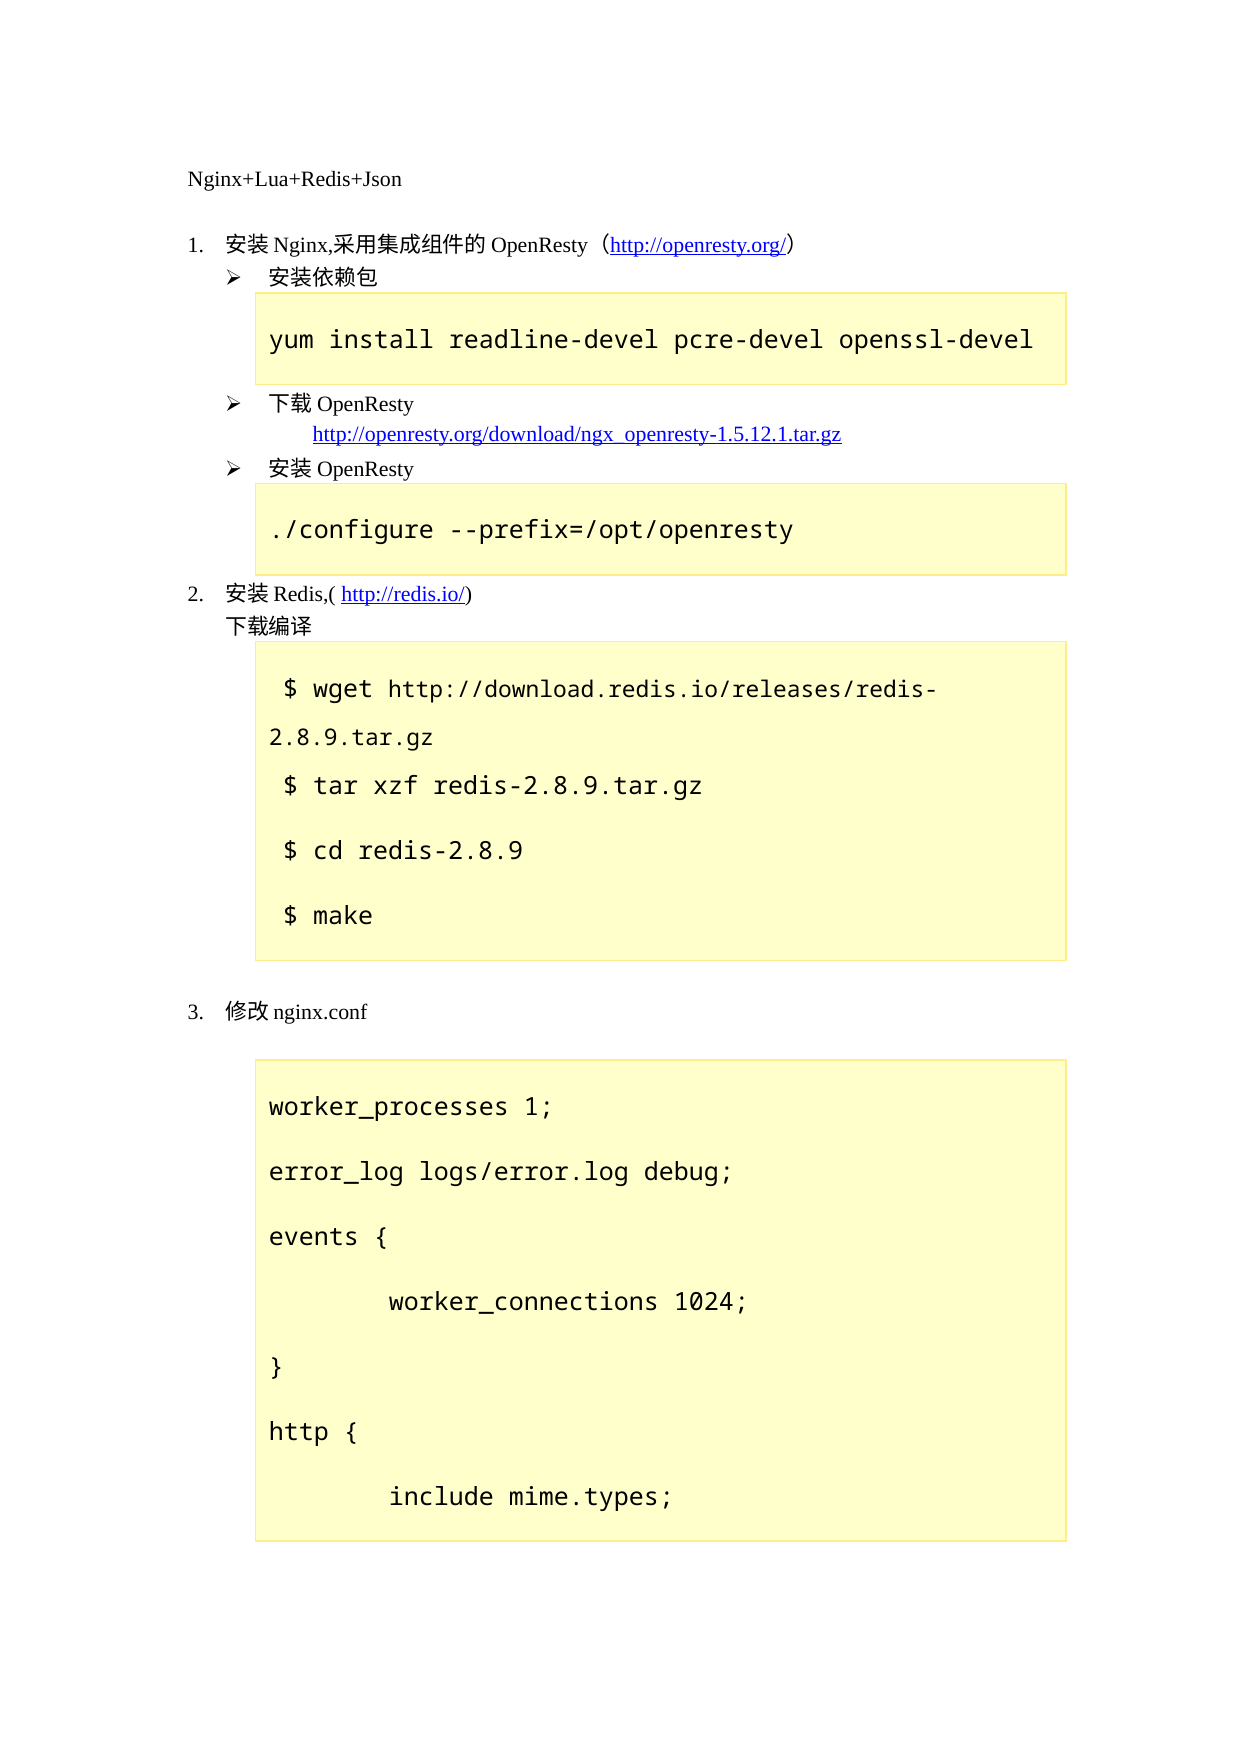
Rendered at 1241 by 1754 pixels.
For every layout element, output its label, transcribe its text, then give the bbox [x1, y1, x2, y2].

text yum install readline-devel pcre-devel openssl-devel [256, 294, 1065, 384]
list 安装OpenResty [225, 450, 1053, 483]
text include mime.types; [256, 1449, 1065, 1540]
list 修改nginx.conf [187, 994, 1053, 1026]
list 下载编译 [225, 608, 1053, 641]
text $ cd redis-2.8.9 [256, 803, 1065, 868]
text ./configure --prefix=/opt/openresty [256, 484, 1065, 574]
text $ wget http://download.redis.io/releases/redis-2.8.9.tar.gz [256, 642, 1065, 738]
text worker_processes 1; [256, 1061, 1065, 1124]
text $ make [256, 868, 1065, 960]
text events { [256, 1189, 1065, 1254]
list 下载OpenResty [225, 385, 1053, 418]
list 安装Redis,( http://redis.io/) [187, 576, 1053, 608]
text error_log logs/error.log debug; [256, 1124, 1065, 1189]
text } [256, 1319, 1065, 1384]
list 安装Nginx,采用集成组件的OpenResty（http://openresty.org/） [187, 227, 1053, 259]
list http://openresty.org/download/ngx_openresty-1.5.12.1.tar.gz [269, 418, 1053, 450]
text $ tar xzf redis-2.8.9.tar.gz [256, 738, 1065, 803]
text worker_connections 1024; [256, 1254, 1065, 1319]
text http { [256, 1384, 1065, 1449]
text Nginx+Lua+Redis+Json [187, 162, 1053, 194]
list 安装依赖包 [225, 259, 1053, 292]
